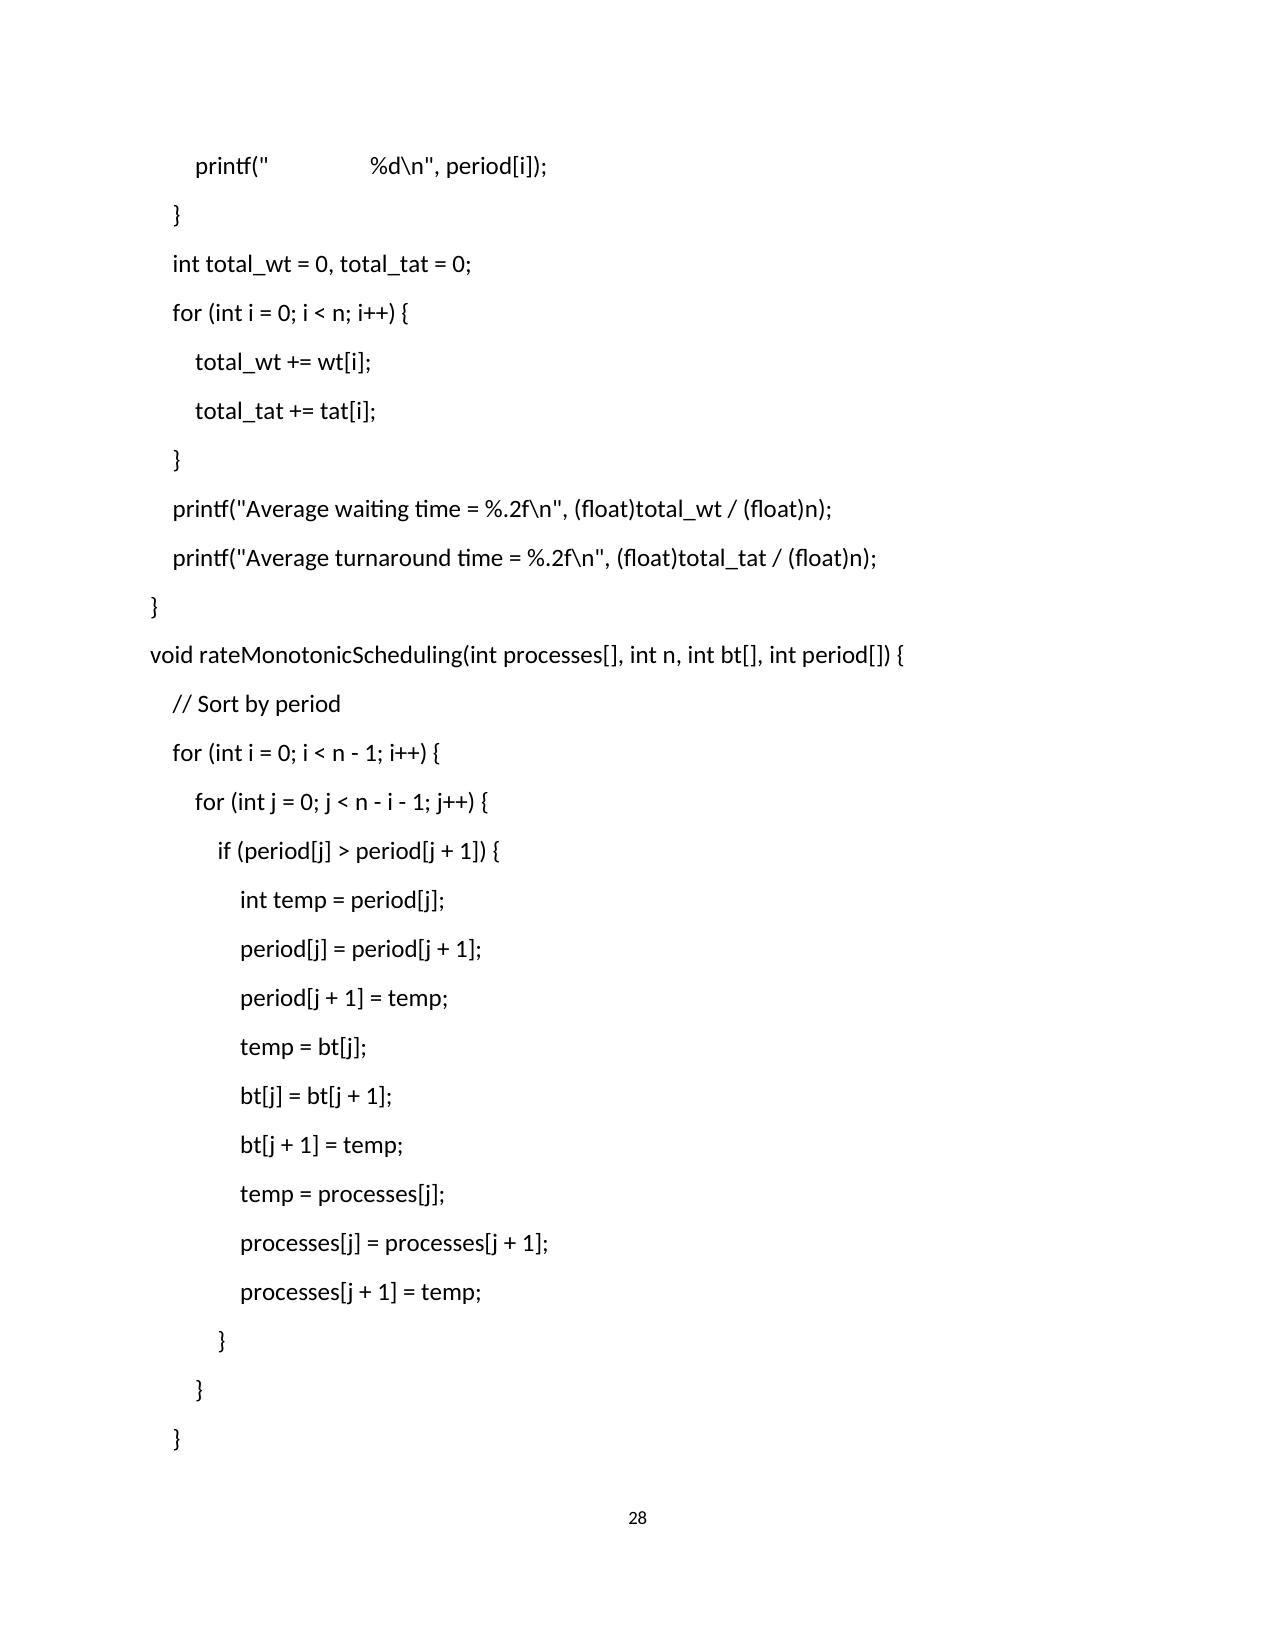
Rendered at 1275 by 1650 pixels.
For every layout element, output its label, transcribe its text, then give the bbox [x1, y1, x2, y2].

text bt[j + 1] = temp; [150, 1129, 1125, 1160]
text int temp = period[j]; [150, 884, 1125, 915]
text printf(" %d\n", period[i]); [150, 150, 1125, 181]
text void rateMonotonicScheduling(int processes[], int n, int bt[], int period[]) { [150, 639, 1125, 670]
text } [150, 1374, 1125, 1404]
text total_tat += tat[i]; [150, 395, 1125, 425]
text processes[j] = processes[j + 1]; [150, 1227, 1125, 1258]
text } [150, 1423, 1125, 1453]
text period[j] = period[j + 1]; [150, 933, 1125, 964]
text temp = bt[j]; [150, 1031, 1125, 1062]
text bt[j] = bt[j + 1]; [150, 1080, 1125, 1111]
text } [150, 199, 1125, 229]
text for (int j = 0; j < n - i - 1; j++) { [150, 786, 1125, 817]
text printf("Average waiting time = %.2f\n", (float)total_wt / (float)n); [150, 493, 1125, 523]
text } [150, 1325, 1125, 1356]
text printf("Average turnaround time = %.2f\n", (float)total_tat / (float)n); [150, 542, 1125, 572]
text } [150, 591, 1125, 621]
text temp = processes[j]; [150, 1178, 1125, 1209]
text processes[j + 1] = temp; [150, 1276, 1125, 1307]
text int total_wt = 0, total_tat = 0; [150, 248, 1125, 278]
text for (int i = 0; i < n - 1; i++) { [150, 737, 1125, 768]
text for (int i = 0; i < n; i++) { [150, 297, 1125, 327]
text } [150, 444, 1125, 474]
text period[j + 1] = temp; [150, 982, 1125, 1013]
text total_wt += wt[i]; [150, 346, 1125, 376]
text if (period[j] > period[j + 1]) { [150, 835, 1125, 866]
text // Sort by period [150, 688, 1125, 719]
